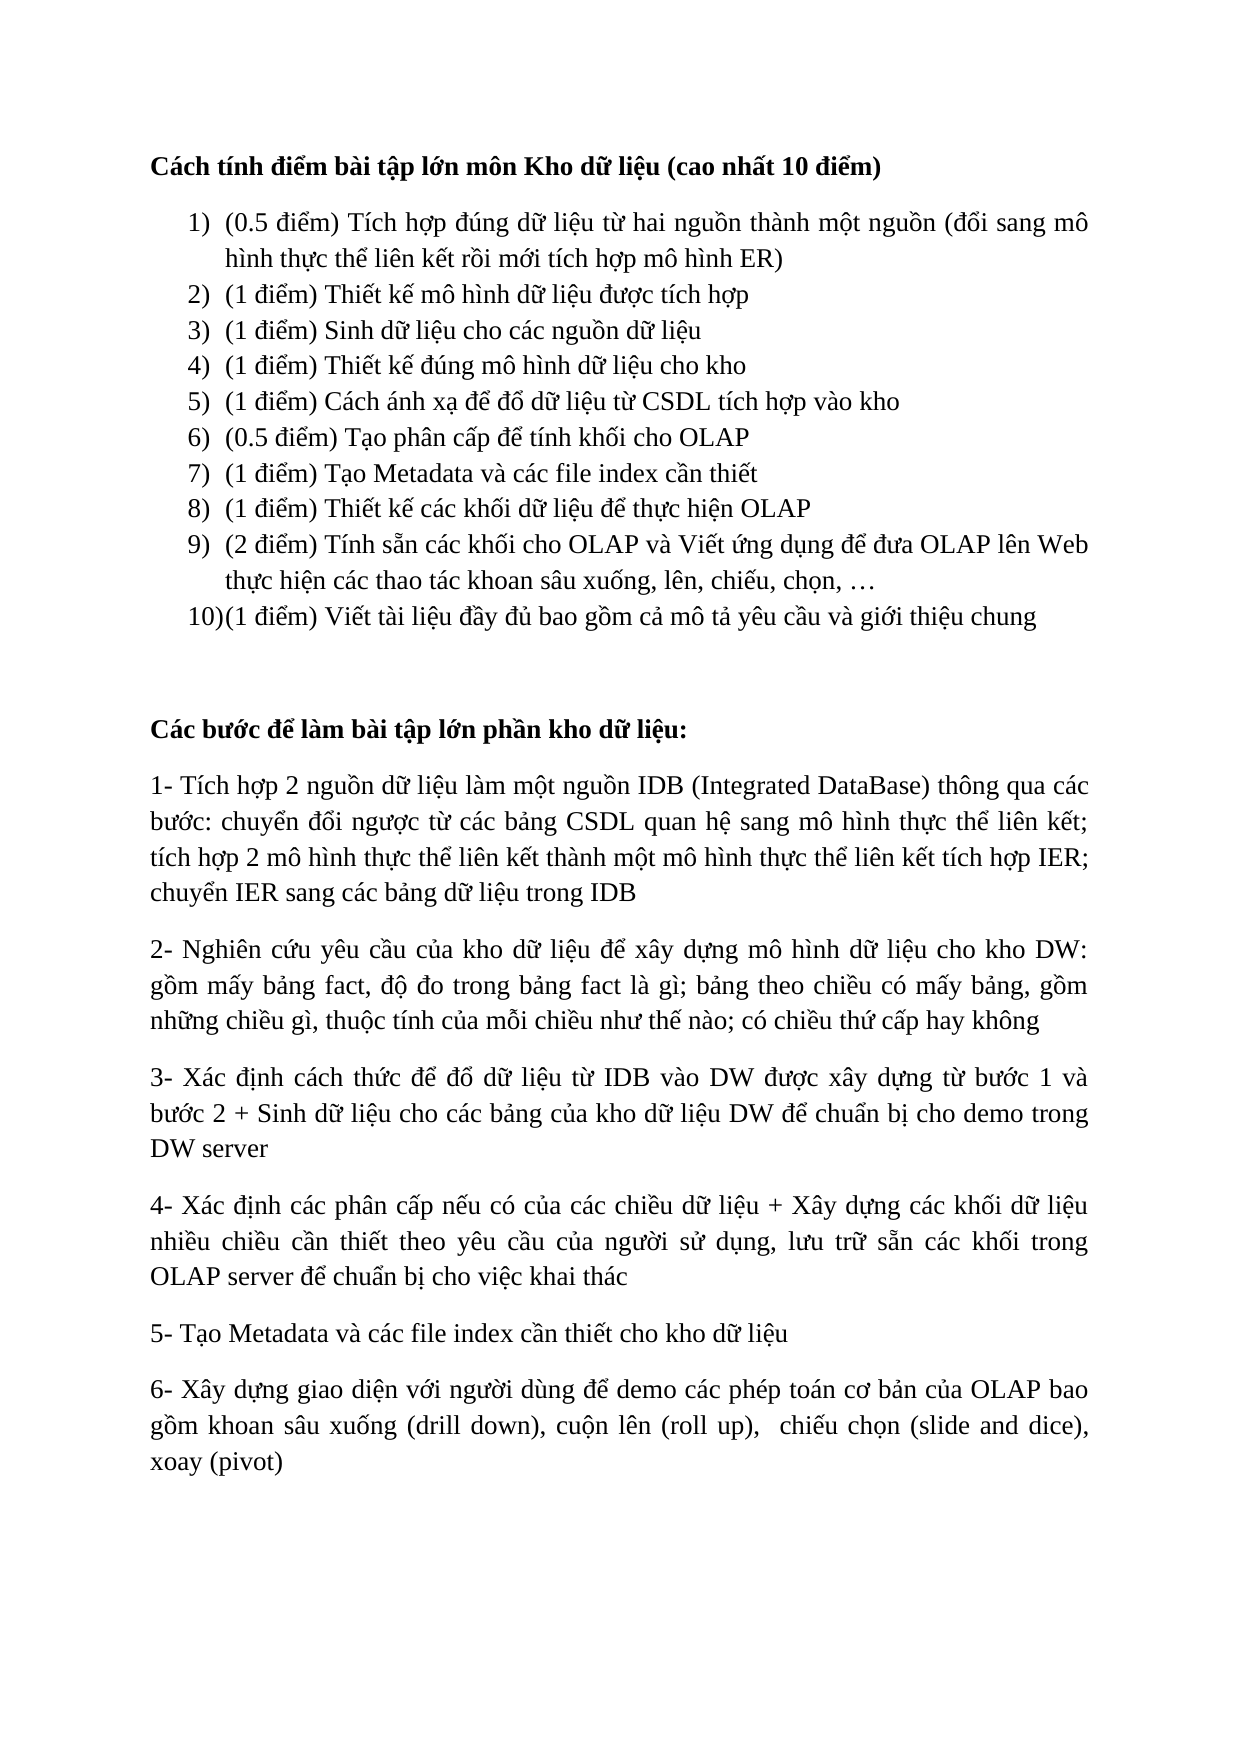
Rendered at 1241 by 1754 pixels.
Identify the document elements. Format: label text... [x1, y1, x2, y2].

list (1 điểm) Cách ánh xạ để đổ dữ liệu từ CSDL tích hợp vào kho [187, 385, 1090, 416]
text Các bước để làm bài tập lớn phần kho dữ liệu: [150, 713, 1090, 744]
list (2 điểm) Tính sẵn các khối cho OLAP và Viết ứng dụng để đưa OLAP lên Web thực hiện các thao tác khoan sâu xuống, lên, chiếu, chọn, … [187, 528, 1090, 595]
list (1 điểm) Thiết kế đúng mô hình dữ liệu cho kho [187, 349, 1090, 381]
list (0.5 điểm) Tích hợp đúng dữ liệu từ hai nguồn thành một nguồn (đổi sang mô hình thực thể liên kết rồi mới tích hợp mô hình ER) [187, 207, 1090, 273]
text 3- Xác định cách thức để đổ dữ liệu từ IDB vào DW được xây dựng từ bước 1 và bước 2 + Sinh dữ liệu cho các bảng của kho dữ liệu DW để chuẩn bị cho demo trong DW server [150, 1061, 1090, 1164]
text Cách tính điểm bài tập lớn môn Kho dữ liệu (cao nhất 10 điểm) [150, 150, 1090, 181]
list (1 điểm) Tạo Metadata và các file index cần thiết [187, 457, 1090, 488]
list (1 điểm) Thiết kế mô hình dữ liệu được tích hợp [187, 278, 1090, 309]
list (1 điểm) Sinh dữ liệu cho các nguồn dữ liệu [187, 314, 1090, 345]
text 1- Tích hợp 2 nguồn dữ liệu làm một nguồn IDB (Integrated DataBase) thông qua các bước: chuyển đổi ngược từ các bảng CSDL quan hệ sang mô hình thực thể liên kết; tích hợp 2 mô hình thực thể liên kết thành một mô hình thực thể liên kết tích hợp IER; chuyển IER sang các bảng dữ liệu trong IDB [150, 769, 1090, 908]
text 2- Nghiên cứu yêu cầu của kho dữ liệu để xây dựng mô hình dữ liệu cho kho DW: gồm mấy bảng fact, độ đo trong bảng fact là gì; bảng theo chiều có mấy bảng, gồm những chiều gì, thuộc tính của mỗi chiều như thế nào; có chiều thứ cấp hay không [150, 933, 1090, 1036]
list (0.5 điểm) Tạo phân cấp để tính khối cho OLAP [187, 421, 1090, 452]
text 6- Xây dựng giao diện với người dùng để demo các phép toán cơ bản của OLAP bao gồm khoan sâu xuống (drill down), cuộn lên (roll up), chiếu chọn (slide and dice), xoay (pivot) [150, 1374, 1090, 1476]
list (1 điểm) Viết tài liệu đầy đủ bao gồm cả mô tả yêu cầu và giới thiệu chung [187, 599, 1090, 631]
text 4- Xác định các phân cấp nếu có của các chiều dữ liệu + Xây dựng các khối dữ liệu nhiều chiều cần thiết theo yêu cầu của người sử dụng, lưu trữ sẵn các khối trong OLAP server để chuẩn bị cho việc khai thác [150, 1189, 1090, 1292]
list (1 điểm) Thiết kế các khối dữ liệu để thực hiện OLAP [187, 492, 1090, 523]
text 5- Tạo Metadata và các file index cần thiết cho kho dữ liệu [150, 1317, 1090, 1348]
